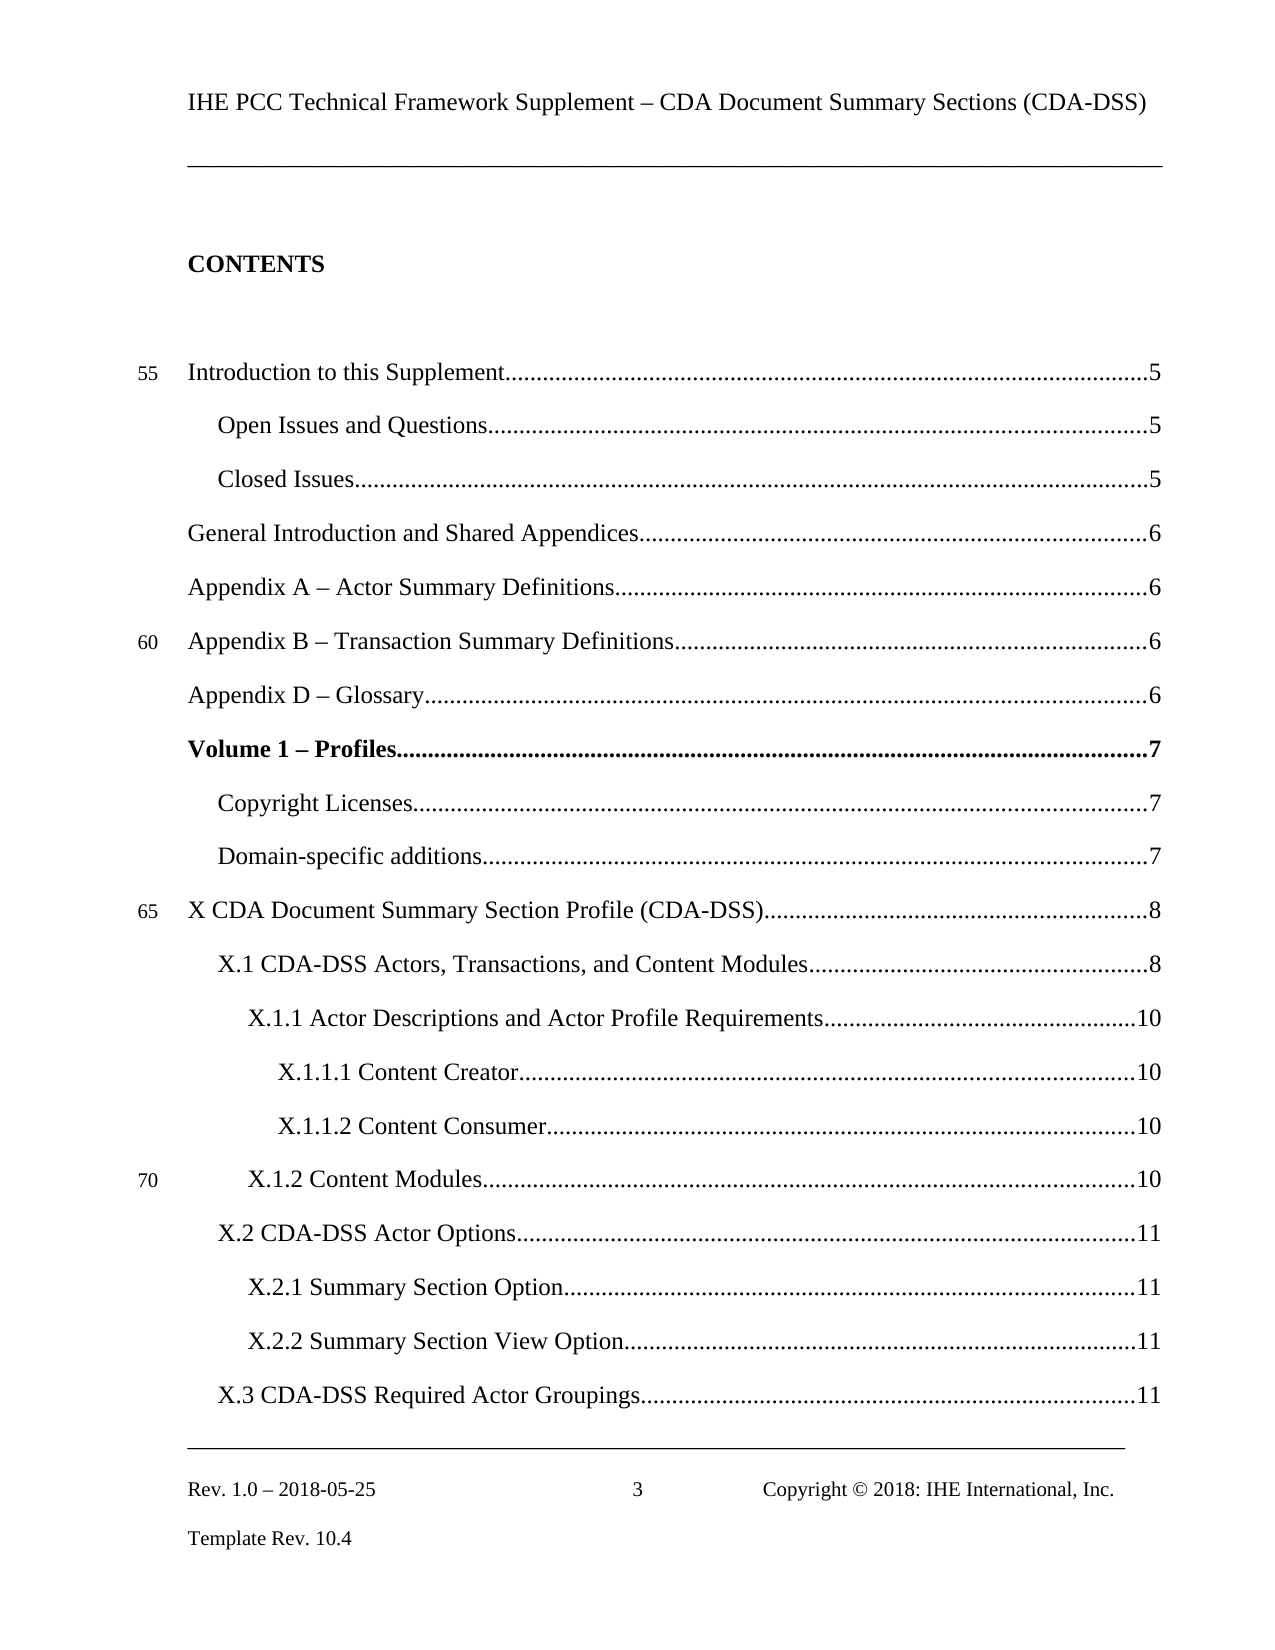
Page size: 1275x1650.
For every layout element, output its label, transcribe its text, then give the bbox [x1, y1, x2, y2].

text Appendix B – Transaction Summary Definitions 6 [187, 626, 1162, 655]
text X.3 CDA-DSS Required Actor Groupings 11 [217, 1380, 1162, 1409]
text Appendix D – Glossary 6 [187, 680, 1162, 709]
text Open Issues and Questions 5 [217, 411, 1162, 439]
text X.1.1.2 Content Consumer 10 [277, 1111, 1162, 1139]
subtitle CONTENTS [187, 249, 1162, 278]
text X CDA Document Summary Section Profile (CDA-DSS) 8 [187, 895, 1162, 924]
text X.2.1 Summary Section Option 11 [247, 1272, 1162, 1301]
text X.1.2 Content Modules 10 [247, 1164, 1162, 1193]
text General Introduction and Shared Appendices 6 [187, 518, 1162, 547]
text Domain-specific additions 7 [217, 841, 1162, 870]
text Copyright Licenses 7 [217, 788, 1162, 816]
text Appendix A – Actor Summary Definitions 6 [187, 572, 1162, 601]
text X.1 CDA-DSS Actors, Transactions, and Content Modules 8 [217, 949, 1162, 978]
text Closed Issues 5 [217, 464, 1162, 493]
text X.1.1 Actor Descriptions and Actor Profile Requirements 10 [247, 1003, 1162, 1032]
text X.2.2 Summary Section View Option 11 [247, 1326, 1162, 1355]
text X.2 CDA-DSS Actor Options 11 [217, 1218, 1162, 1247]
text Volume 1 – Profiles 7 [187, 734, 1162, 762]
text Introduction to this Supplement 5 [187, 357, 1162, 386]
text X.1.1.1 Content Creator 10 [277, 1057, 1162, 1086]
